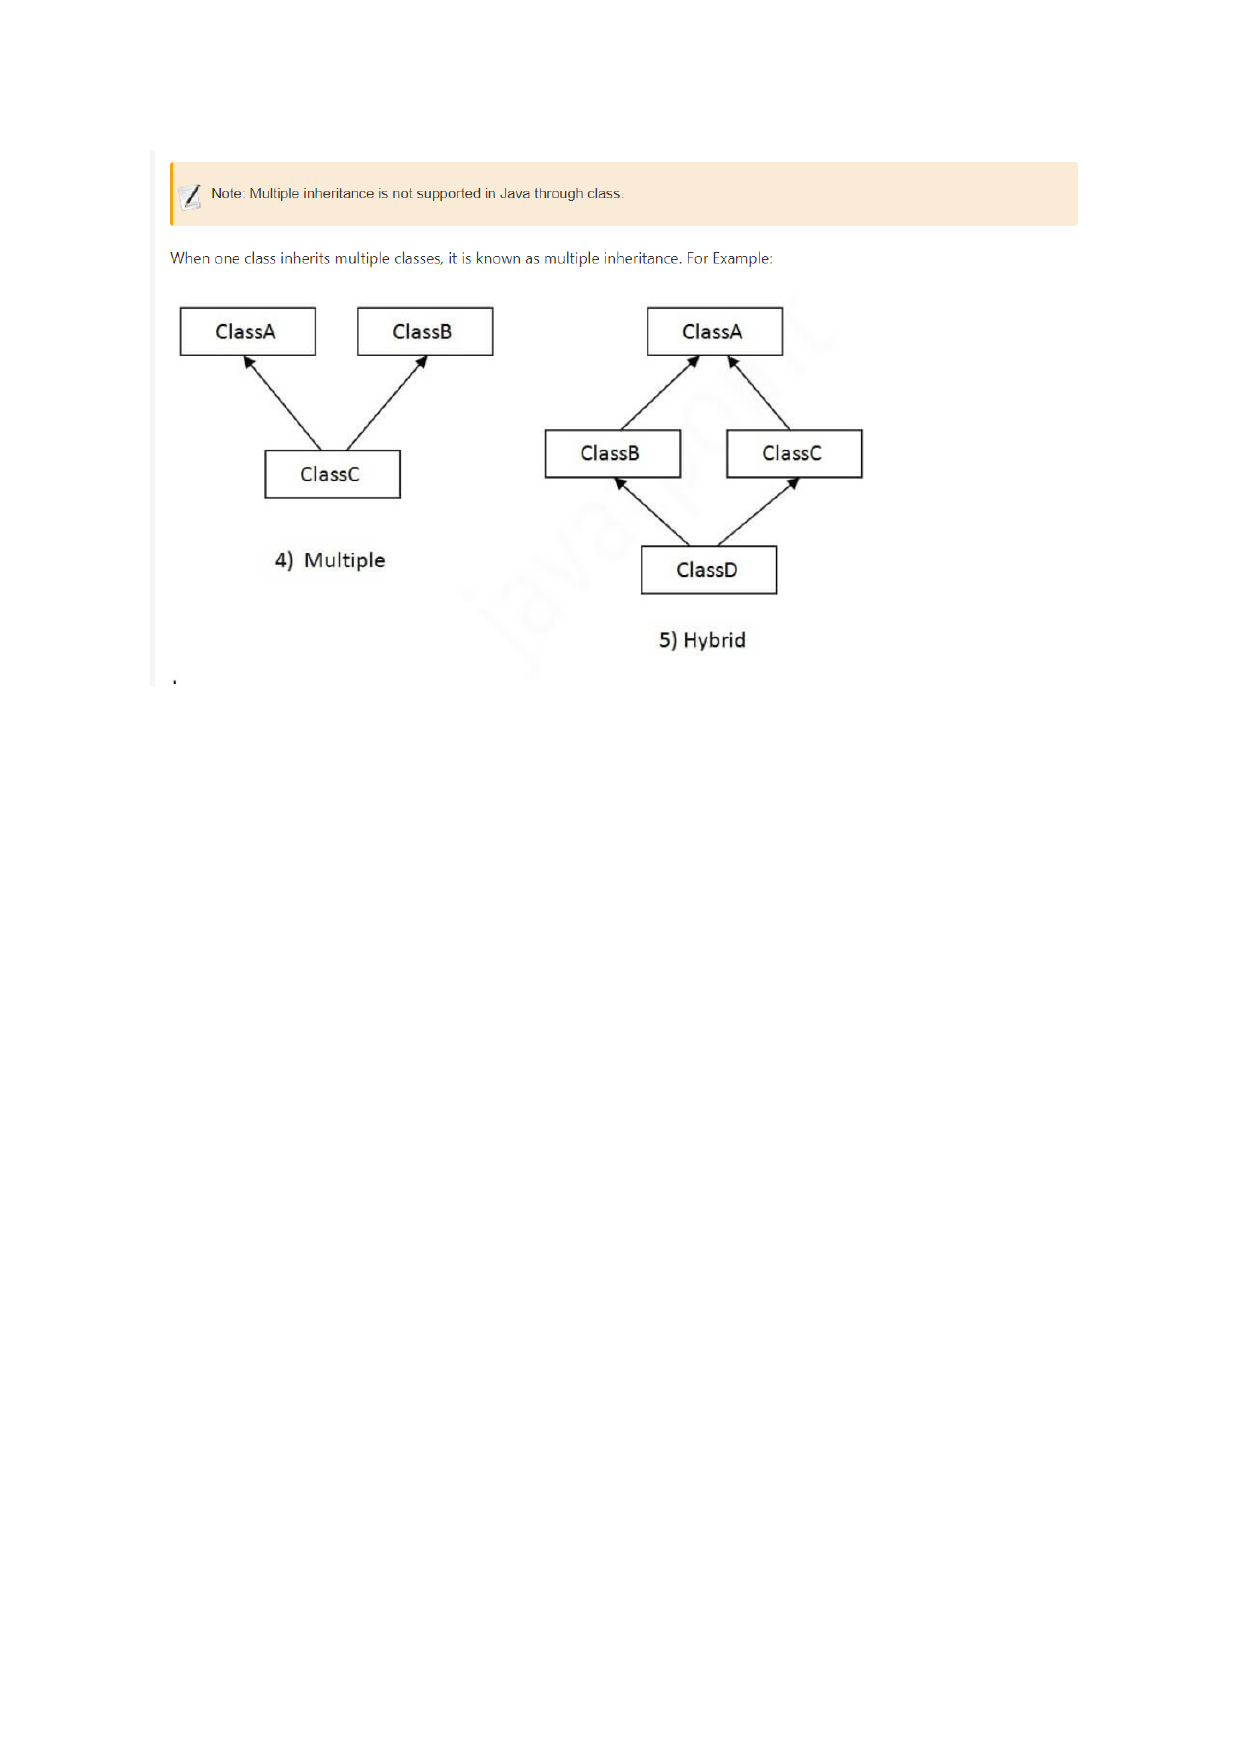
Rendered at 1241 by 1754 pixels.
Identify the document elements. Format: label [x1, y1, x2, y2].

picture [150, 150, 1091, 686]
